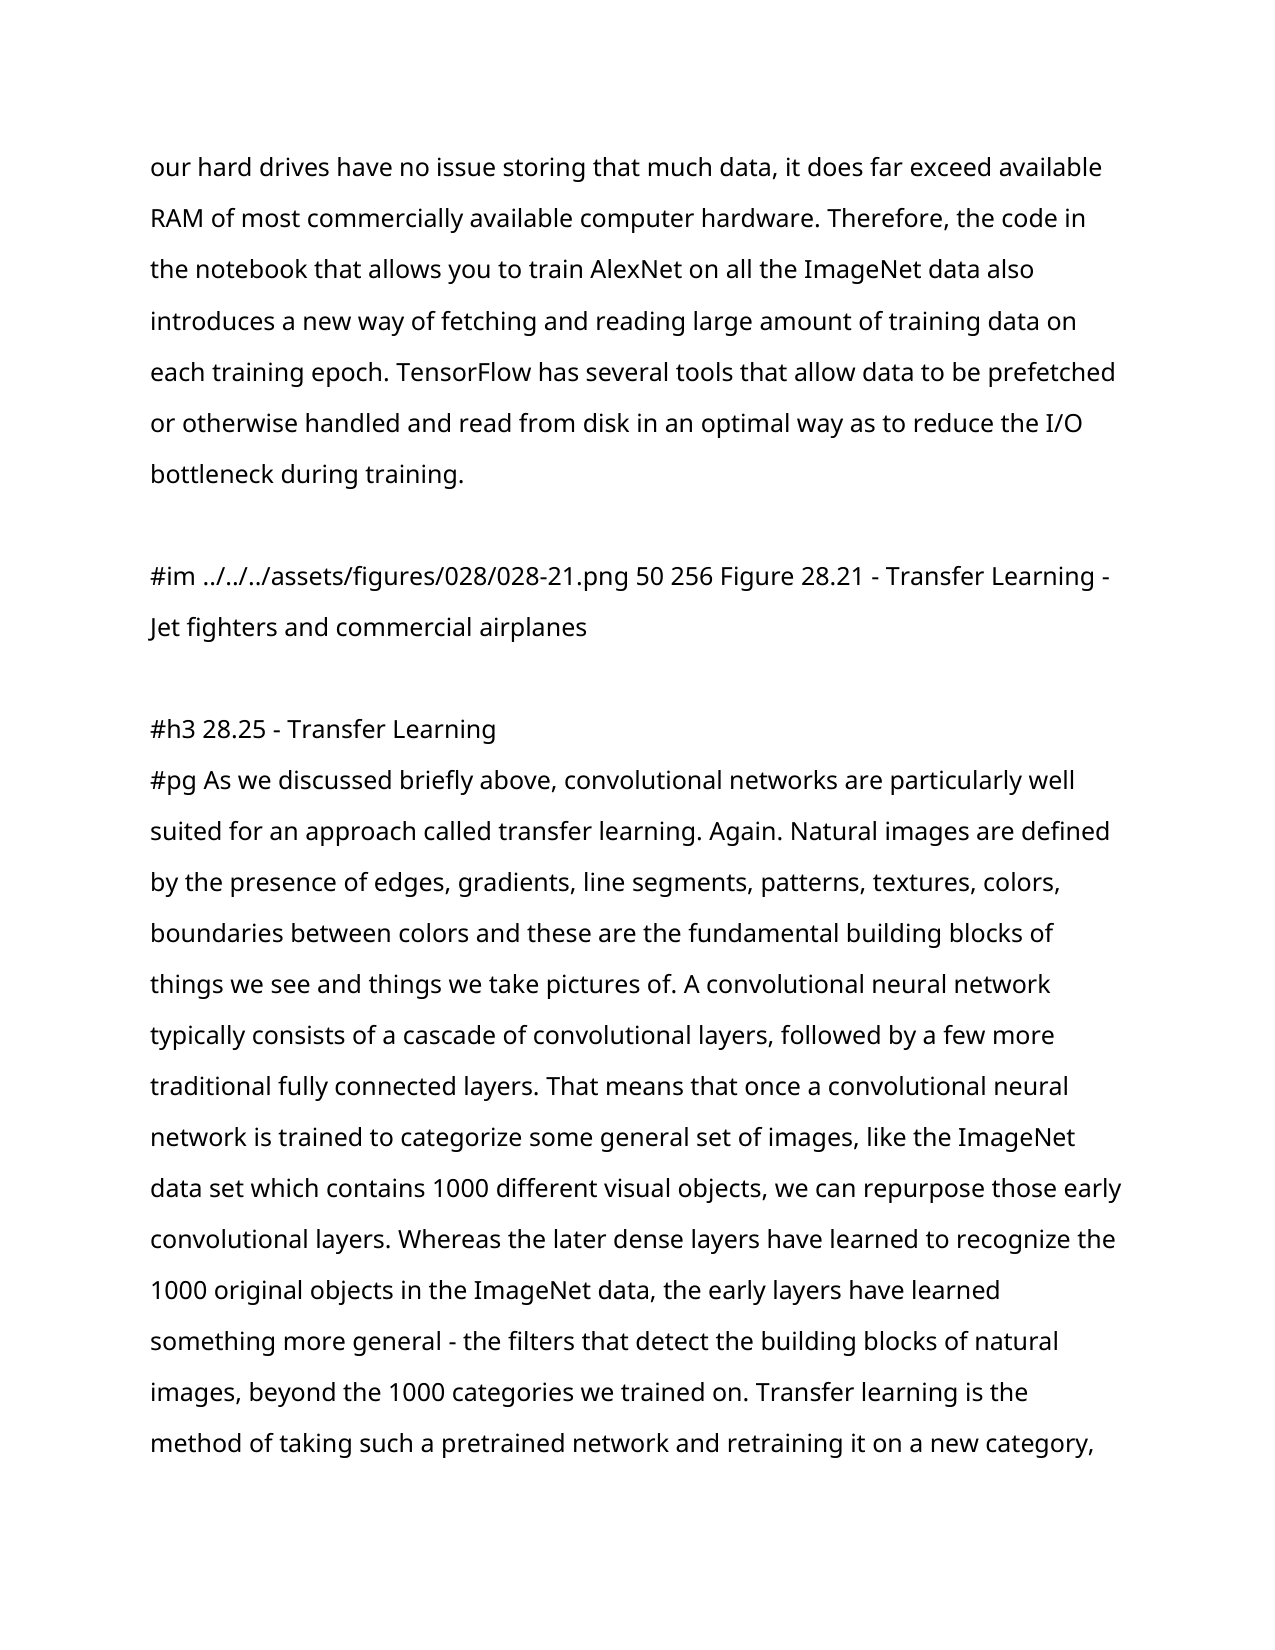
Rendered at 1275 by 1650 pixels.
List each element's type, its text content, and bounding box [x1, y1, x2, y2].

text #h3 28.25 - Transfer Learning [150, 711, 1125, 746]
text #im ../../../assets/figures/028/028-21.png 50 256 Figure 28.21 - Transfer Learning - Jet fighters and commercial airplanes [150, 558, 1125, 643]
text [150, 762, 1125, 1460]
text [150, 150, 1125, 490]
